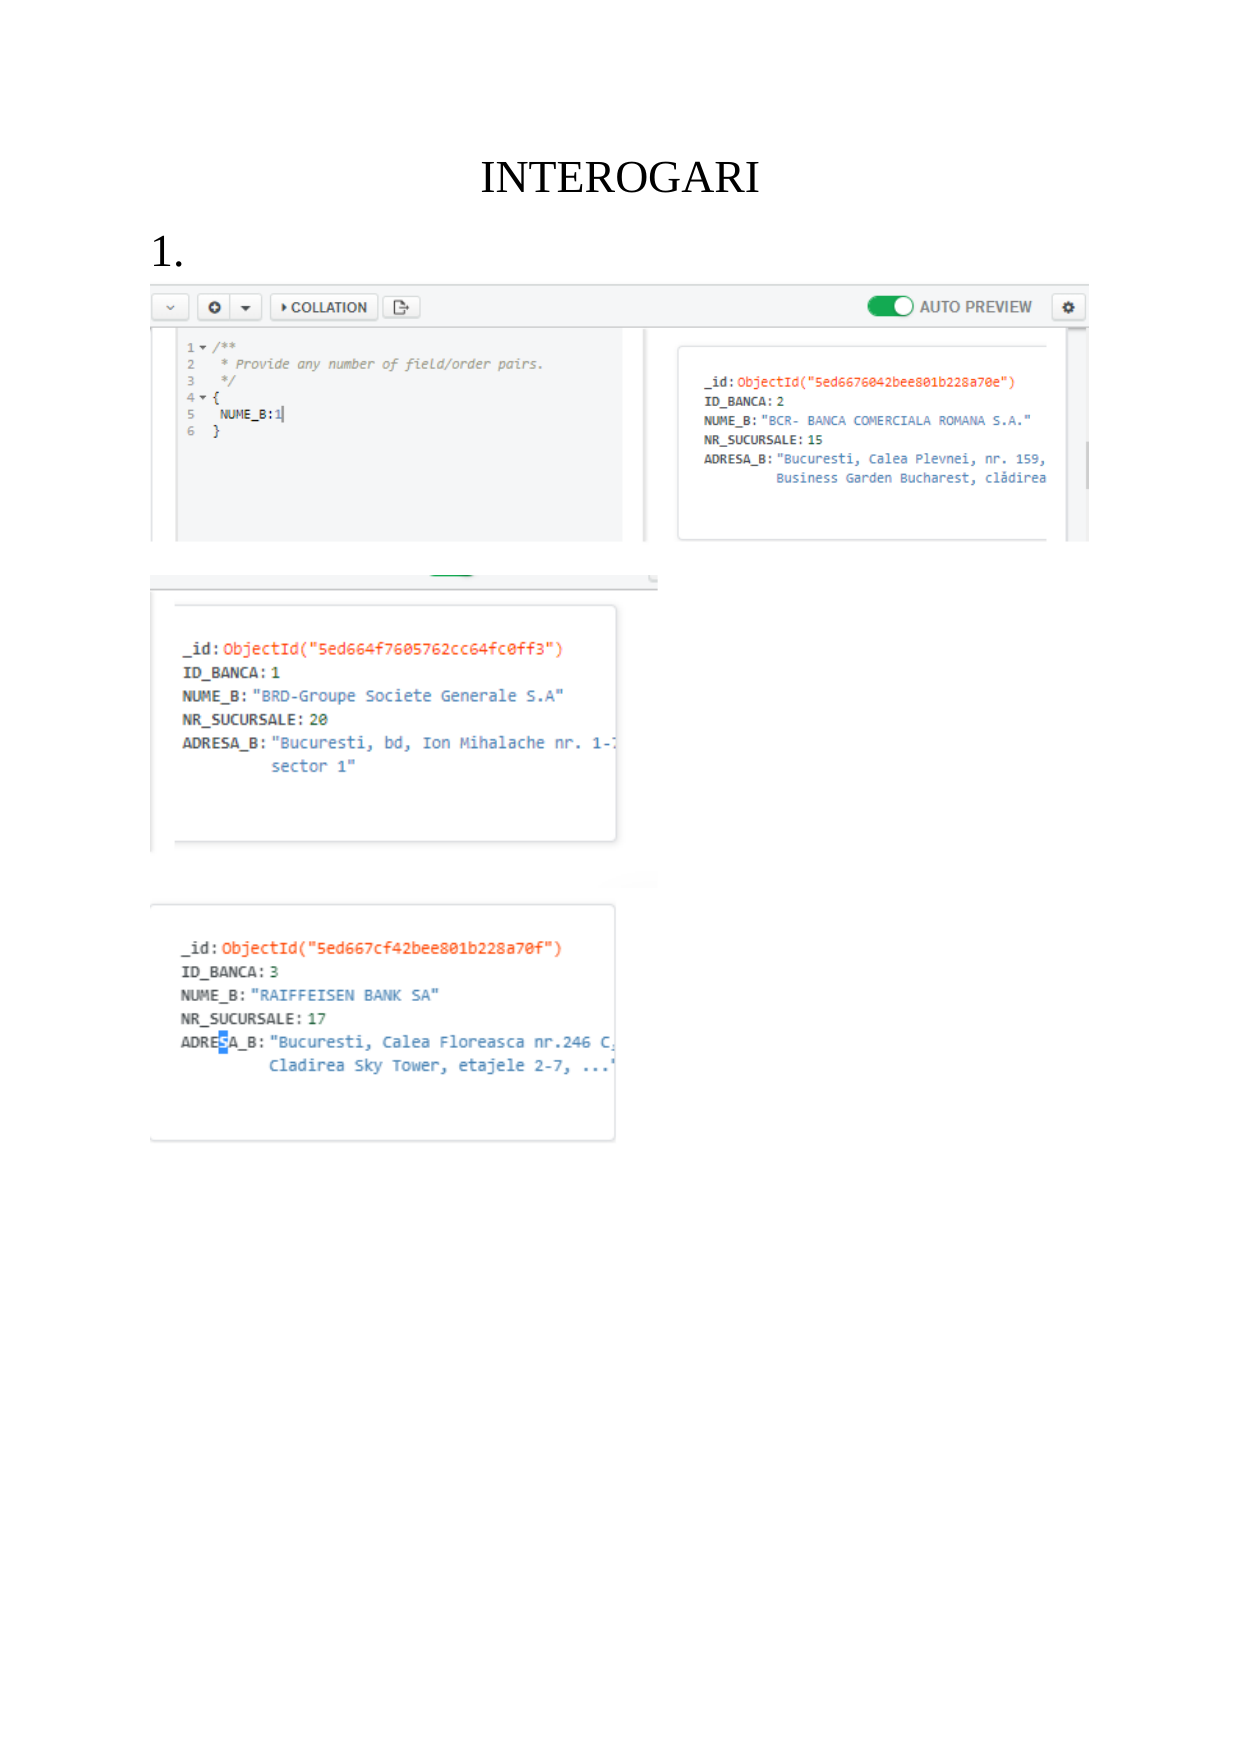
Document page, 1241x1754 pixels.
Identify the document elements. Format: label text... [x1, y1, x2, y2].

text INTEROGARI [150, 150, 1090, 203]
picture [150, 890, 627, 1162]
picture [150, 278, 1089, 557]
picture [150, 575, 658, 888]
